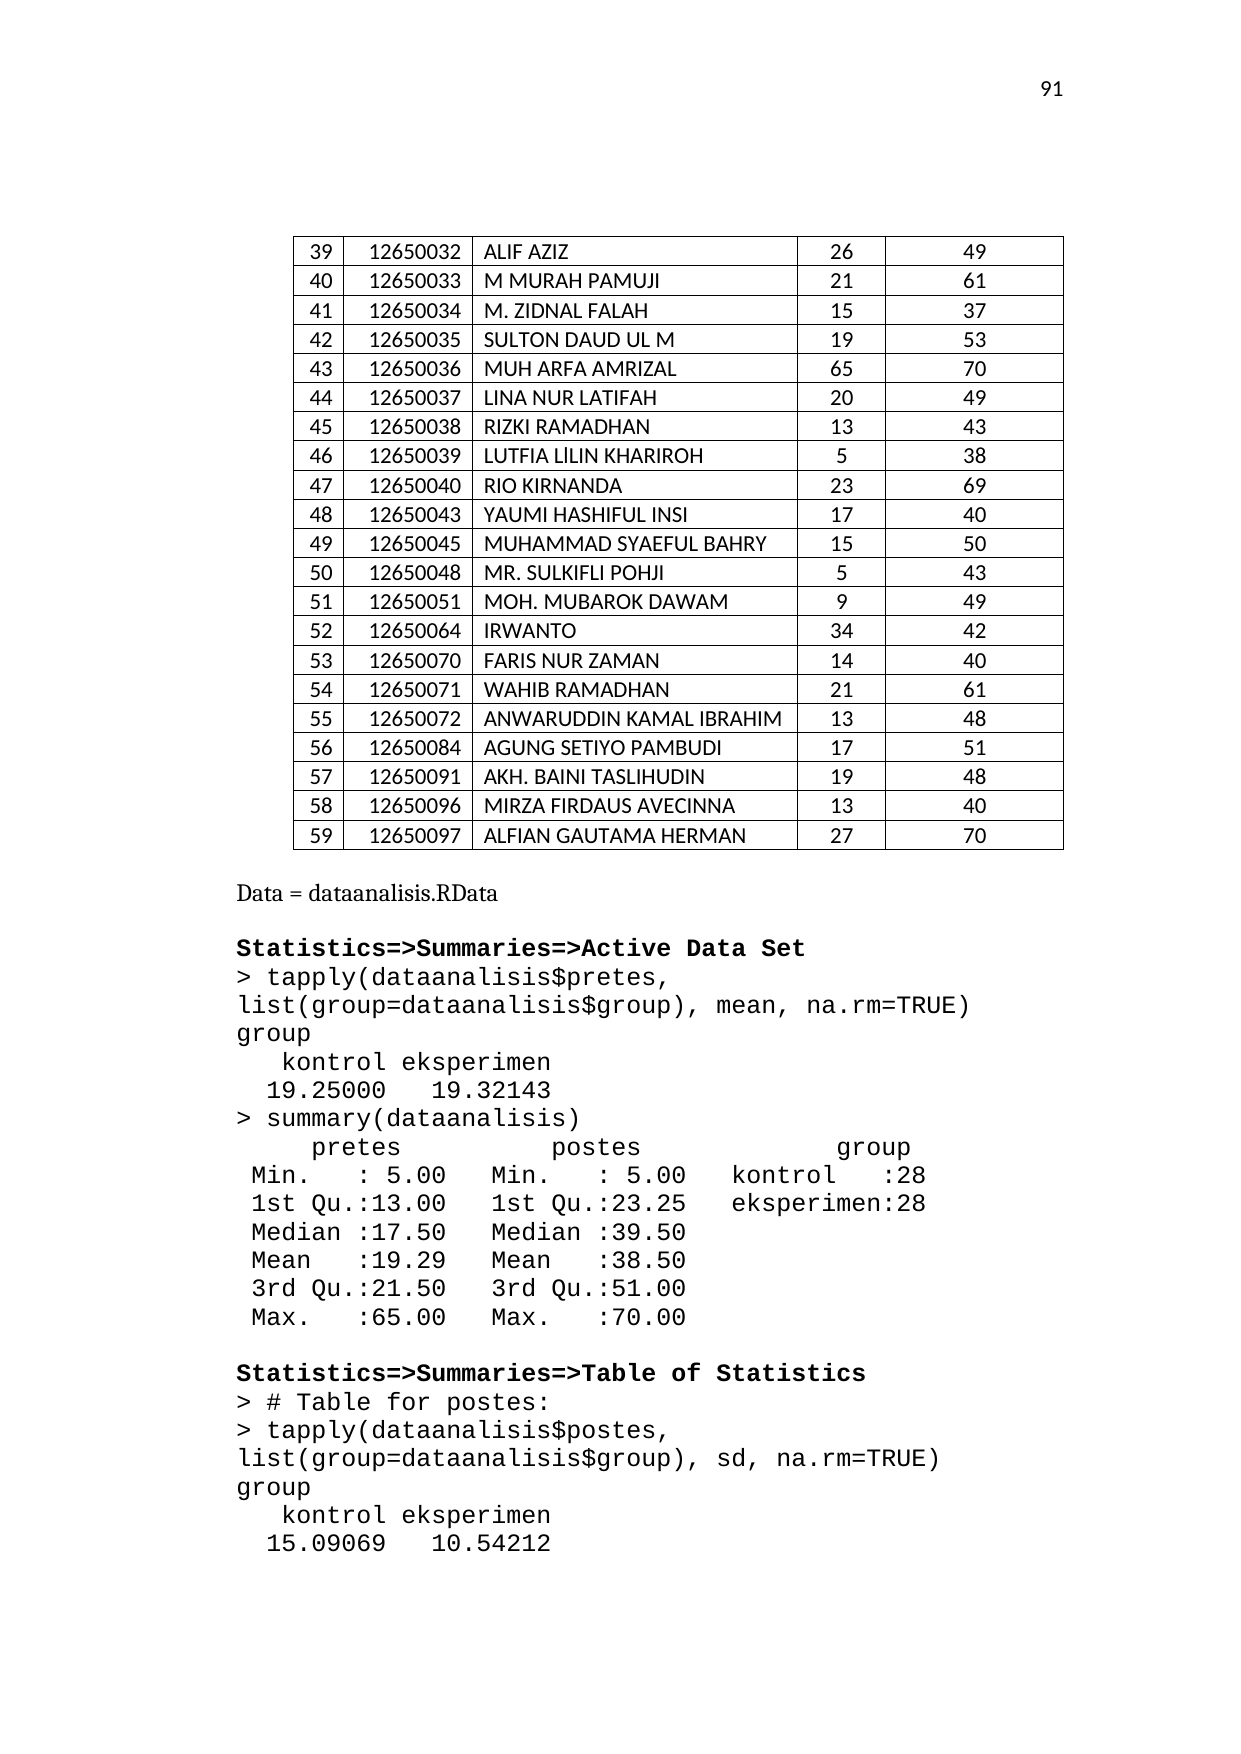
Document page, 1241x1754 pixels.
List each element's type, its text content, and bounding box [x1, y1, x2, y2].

table_cell 70 [886, 821, 1063, 849]
table_cell 40 [886, 500, 1063, 528]
table_cell 12650064 [344, 616, 472, 644]
table_cell 70 [886, 354, 1063, 382]
text group [236, 1474, 1063, 1503]
table_cell 54 [294, 675, 343, 703]
table_cell 17 [798, 500, 885, 528]
table_cell 12650040 [344, 471, 472, 499]
table_cell MOH. MUBAROK DAWAM [473, 587, 797, 615]
table_cell 14 [798, 646, 885, 674]
table_cell 12650096 [344, 791, 472, 819]
table_cell 49 [294, 529, 343, 557]
table_cell 65 [798, 354, 885, 382]
table_cell 55 [294, 704, 343, 732]
table_cell LUTFIA LlLIN KHARIROH [473, 441, 797, 469]
table_cell IRWANTO [473, 616, 797, 644]
table_cell 27 [798, 821, 885, 849]
table_cell 15 [798, 296, 885, 324]
table_cell 43 [886, 558, 1063, 586]
table_cell 12650036 [344, 354, 472, 382]
table_cell 41 [294, 296, 343, 324]
table_cell 26 [798, 237, 885, 265]
table_cell 12650034 [344, 296, 472, 324]
table_cell 12650084 [344, 733, 472, 761]
table_cell 57 [294, 762, 343, 790]
table_cell 21 [798, 266, 885, 294]
table_cell 13 [798, 791, 885, 819]
text 15.09069 10.54212 [236, 1531, 1063, 1559]
text kontrol eksperimen [236, 1049, 1063, 1078]
table_cell AKH. BAINI TASLIHUDIN [473, 762, 797, 790]
table_cell 21 [798, 675, 885, 703]
table_cell 12650072 [344, 704, 472, 732]
table_cell 50 [886, 529, 1063, 557]
table_cell 40 [294, 266, 343, 294]
table_cell 50 [294, 558, 343, 586]
table_cell MUHAMMAD SYAEFUL BAHRY [473, 529, 797, 557]
table_cell 12650045 [344, 529, 472, 557]
table_cell 69 [886, 471, 1063, 499]
table_cell 9 [798, 587, 885, 615]
table_cell 12650051 [344, 587, 472, 615]
table_cell 23 [798, 471, 885, 499]
table_cell 12650091 [344, 762, 472, 790]
table_cell 48 [886, 762, 1063, 790]
text 19.25000 19.32143 [236, 1078, 1063, 1106]
text 1st Qu.:13.00 1st Qu.:23.25 eksperimen:28 [236, 1191, 1063, 1219]
text > # Table for postes: [236, 1389, 1063, 1418]
table_cell 15 [798, 529, 885, 557]
table_cell 59 [294, 821, 343, 849]
table_cell ALFIAN GAUTAMA HERMAN [473, 821, 797, 849]
text > summary(dataanalisis) [236, 1106, 1063, 1134]
table_cell 46 [294, 441, 343, 469]
text 3rd Qu.:21.50 3rd Qu.:51.00 [236, 1276, 1063, 1304]
table_cell FARIS NUR ZAMAN [473, 646, 797, 674]
text Min. : 5.00 Min. : 5.00 kontrol :28 [236, 1163, 1063, 1191]
table_cell MIRZA FIRDAUS AVECINNA [473, 791, 797, 819]
table_cell 39 [294, 237, 343, 265]
table_cell RIZKI RAMADHAN [473, 412, 797, 440]
table_cell 40 [886, 791, 1063, 819]
table_cell WAHIB RAMADHAN [473, 675, 797, 703]
table_cell 5 [798, 441, 885, 469]
table_cell MR. SULKIFLI POHJI [473, 558, 797, 586]
table_cell 12650048 [344, 558, 472, 586]
table_cell 61 [886, 266, 1063, 294]
table_cell 49 [886, 237, 1063, 265]
table_cell 61 [886, 675, 1063, 703]
text Max. :65.00 Max. :70.00 [236, 1304, 1063, 1333]
table_cell 12650043 [344, 500, 472, 528]
text group [236, 1021, 1063, 1049]
table_cell 17 [798, 733, 885, 761]
text > tapply(dataanalisis$pretes, list(group=dataanalisis$group), mean, na.rm=TRUE) [236, 964, 1063, 1021]
table_cell RIO KIRNANDA [473, 471, 797, 499]
table_cell M MURAH PAMUJI [473, 266, 797, 294]
table_cell 44 [294, 383, 343, 411]
table_cell ALIF AZIZ [473, 237, 797, 265]
table_cell 58 [294, 791, 343, 819]
table_cell 20 [798, 383, 885, 411]
table_cell MUH ARFA AMRIZAL [473, 354, 797, 382]
table_cell 13 [798, 704, 885, 732]
text Data = dataanalisis.RData [236, 878, 1063, 907]
table_cell 12650037 [344, 383, 472, 411]
table_cell AGUNG SETIYO PAMBUDI [473, 733, 797, 761]
table_cell 5 [798, 558, 885, 586]
table_cell 19 [798, 325, 885, 353]
text Median :17.50 Median :39.50 [236, 1219, 1063, 1248]
table_cell 12650032 [344, 237, 472, 265]
table_cell 38 [886, 441, 1063, 469]
table_cell 48 [294, 500, 343, 528]
table_cell 49 [886, 587, 1063, 615]
table_cell 47 [294, 471, 343, 499]
table_cell 42 [886, 616, 1063, 644]
text Mean :19.29 Mean :38.50 [236, 1248, 1063, 1276]
table_cell 51 [886, 733, 1063, 761]
table_cell 40 [886, 646, 1063, 674]
table_cell 52 [294, 616, 343, 644]
table_cell LINA NUR LATIFAH [473, 383, 797, 411]
table_cell 53 [294, 646, 343, 674]
table_cell YAUMI HASHIFUL INSI [473, 500, 797, 528]
table_cell 49 [886, 383, 1063, 411]
text > tapply(dataanalisis$postes, list(group=dataanalisis$group), sd, na.rm=TRUE) [236, 1418, 1063, 1474]
table_cell 45 [294, 412, 343, 440]
table_cell 12650070 [344, 646, 472, 674]
table_cell 56 [294, 733, 343, 761]
table_cell 34 [798, 616, 885, 644]
text kontrol eksperimen [236, 1503, 1063, 1531]
text Statistics=>Summaries=>Active Data Set [236, 936, 1063, 964]
text pretes postes group [236, 1134, 1063, 1163]
table_cell ANWARUDDIN KAMAL IBRAHIM [473, 704, 797, 732]
table_cell SULTON DAUD UL M [473, 325, 797, 353]
table_cell 43 [294, 354, 343, 382]
table_cell M. ZIDNAL FALAH [473, 296, 797, 324]
table_cell 19 [798, 762, 885, 790]
table_cell 43 [886, 412, 1063, 440]
table_cell 42 [294, 325, 343, 353]
table_cell 12650033 [344, 266, 472, 294]
table_cell 12650038 [344, 412, 472, 440]
table_cell 12650035 [344, 325, 472, 353]
table_cell 37 [886, 296, 1063, 324]
table_cell 48 [886, 704, 1063, 732]
table_cell 12650071 [344, 675, 472, 703]
text Statistics=>Summaries=>Table of Statistics [236, 1361, 1063, 1389]
table_cell 12650039 [344, 441, 472, 469]
table_cell 51 [294, 587, 343, 615]
table_cell 13 [798, 412, 885, 440]
table_cell 12650097 [344, 821, 472, 849]
table_cell 53 [886, 325, 1063, 353]
